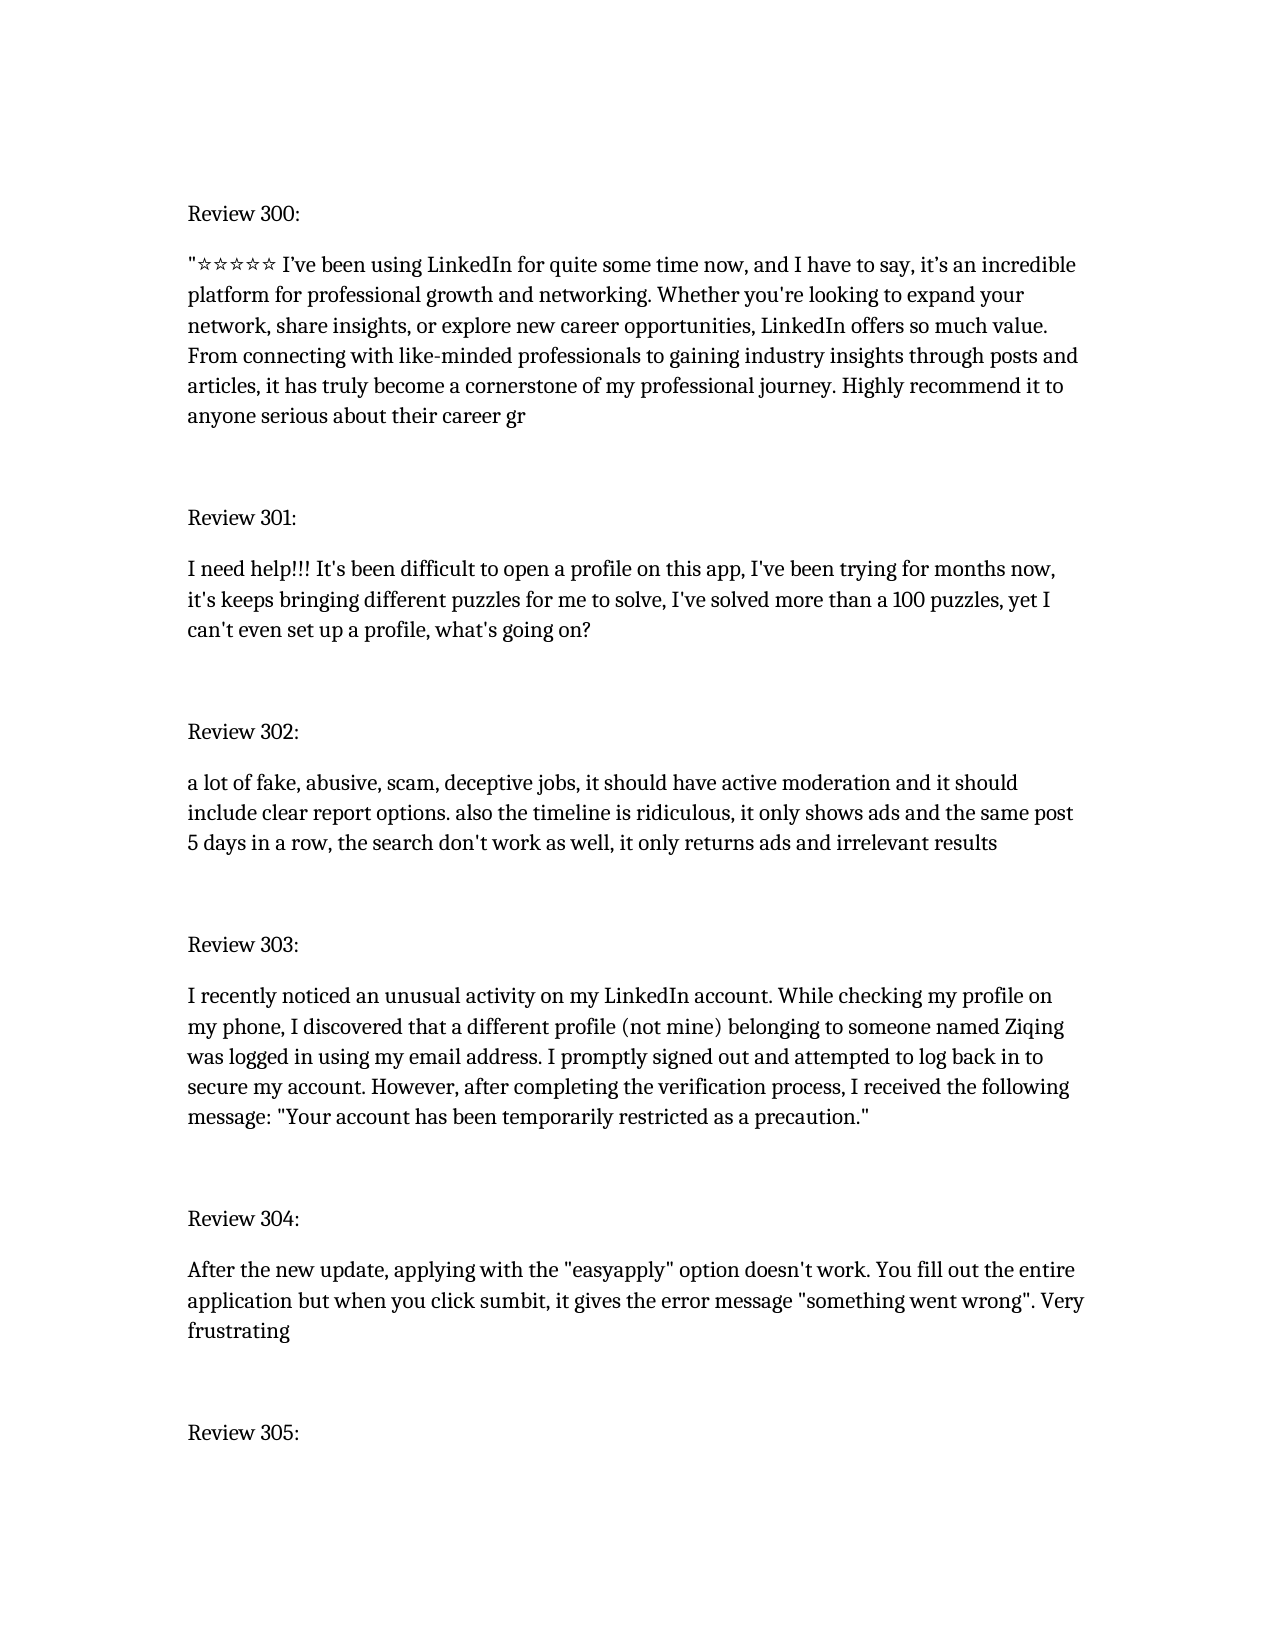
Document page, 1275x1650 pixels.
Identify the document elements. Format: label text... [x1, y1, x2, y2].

text Review 302: [187, 719, 1087, 745]
text Review 305: [187, 1420, 1087, 1446]
text "⭐⭐⭐⭐⭐ I’ve been using LinkedIn for quite some time now, and I have to say, it’s an incredible platform for professional growth and networking. Whether you're looking to expand your network, share insights, or explore new career opportunities, LinkedIn offers so much value. From connecting with like-minded professionals to gaining industry insights through posts and articles, it has truly become a cornerstone of my professional journey. Highly recommend it to anyone serious about their career gr [187, 252, 1087, 429]
text Review 304: [187, 1206, 1087, 1233]
text After the new update, applying with the "easyapply" option doesn't work. You fill out the entire application but when you click sumbit, it gives the error message "something went wrong". Very frustrating [187, 1257, 1087, 1344]
text Review 300: [187, 201, 1087, 227]
text I need help!!! It's been difficult to open a profile on this app, I've been trying for months now, it's keeps bringing different puzzles for me to solve, I've solved more than a 100 puzzles, yet I can't even set up a profile, what's going on? [187, 556, 1087, 643]
text Review 303: [187, 932, 1087, 959]
text a lot of fake, abusive, scam, deceptive jobs, it should have active moderation and it should include clear report options. also the timeline is ridiculous, it only shows ads and the same post 5 days in a row, the search don't work as well, it only returns ads and irrelevant results [187, 770, 1087, 857]
text Review 301: [187, 505, 1087, 532]
text I recently noticed an unusual activity on my LinkedIn account. While checking my profile on my phone, I discovered that a different profile (not mine) belonging to someone named Ziqing was logged in using my email address. I promptly signed out and attempted to log back in to secure my account. However, after completing the verification process, I received the following message: "Your account has been temporarily restricted as a precaution." [187, 983, 1087, 1131]
